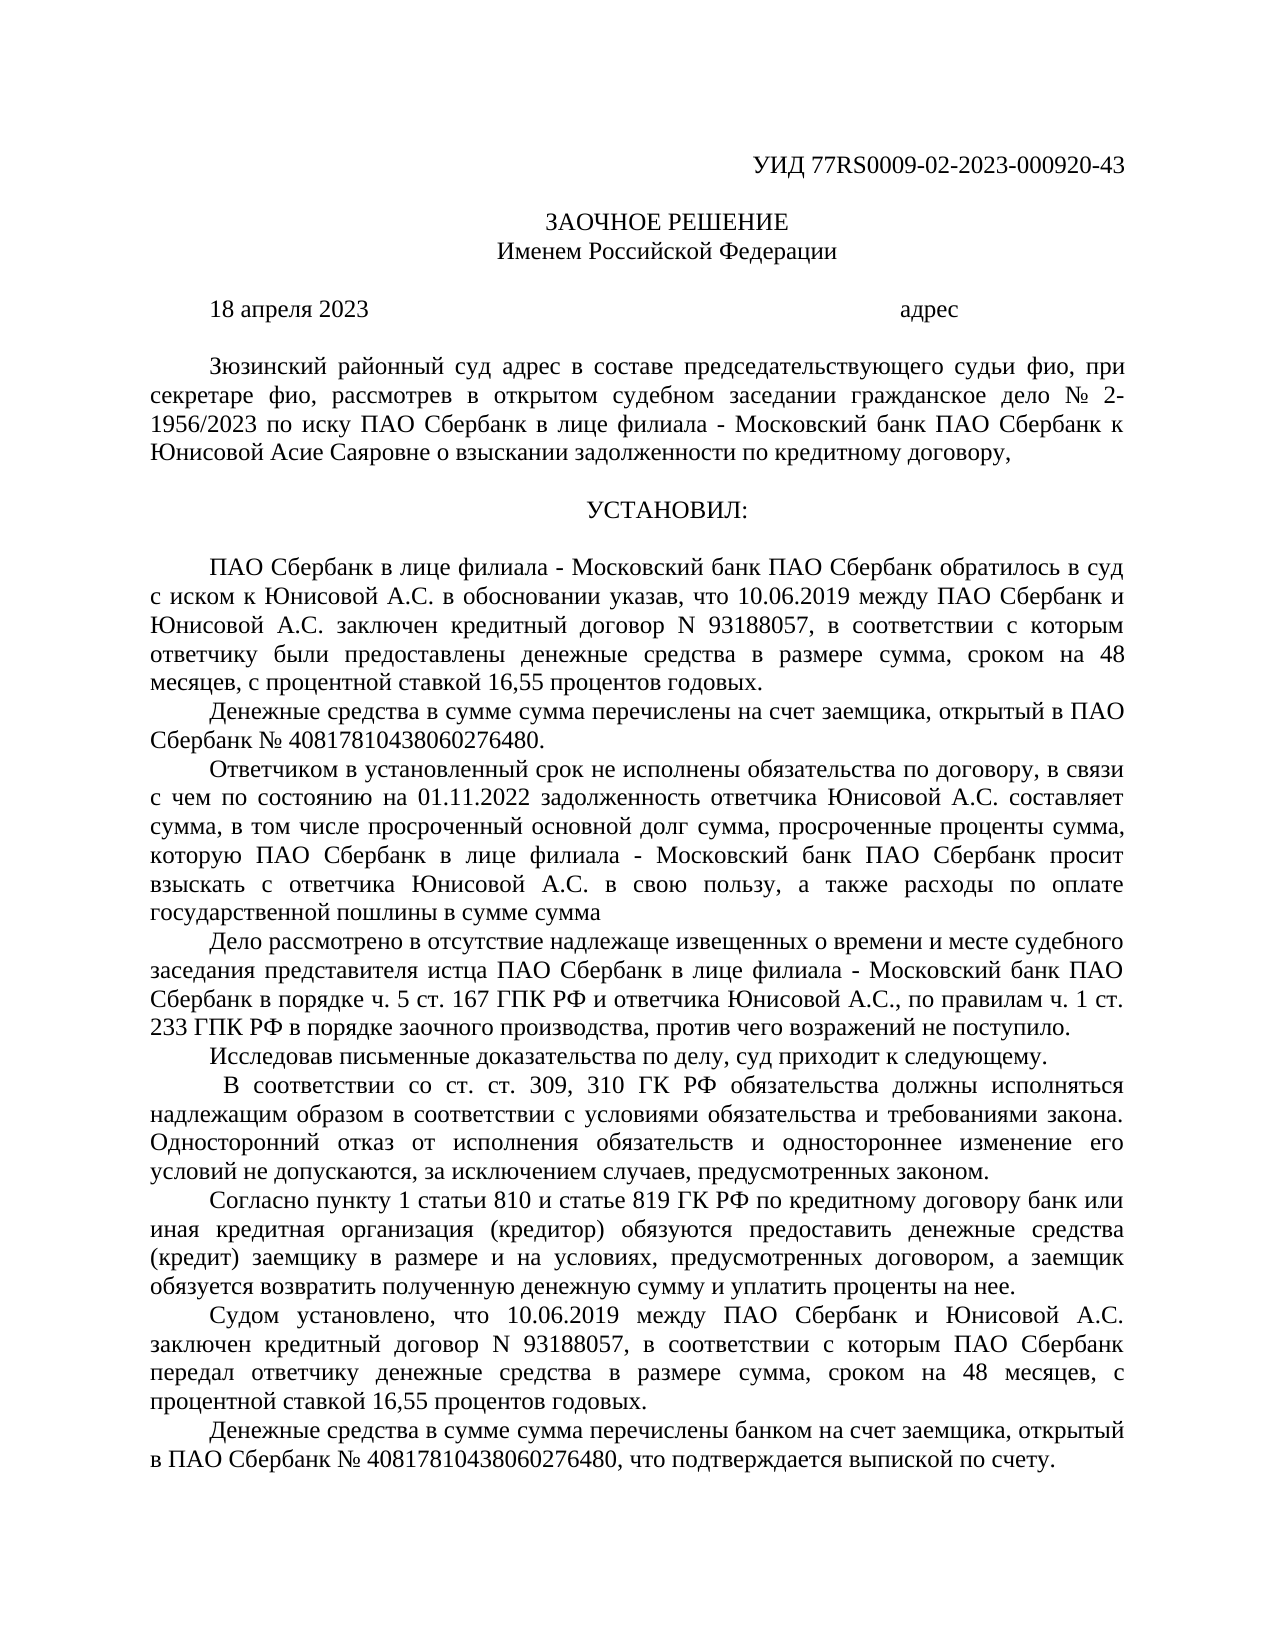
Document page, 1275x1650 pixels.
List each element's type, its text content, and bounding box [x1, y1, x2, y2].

text Судом установлено, что 10.06.2019 между ПАО Сбербанк и Юнисовой А.С. заключен кредитный договор N 93188057, в соответствии с которым ПАО Сбербанк передал ответчику денежные средства в размере сумма, сроком на 48 месяцев, с процентной ставкой 16,55 процентов годовых. [150, 1300, 1125, 1415]
text Исследовав письменные доказательства по делу, суд приходит к следующему. [150, 1041, 1125, 1070]
text В соответствии со ст. ст. 309, 310 ГК РФ обязательства должны исполняться надлежащим образом в соответствии с условиями обязательства и требованиями закона. Односторонний отказ от исполнения обязательств и одностороннее изменение его условий не допускаются, за исключением случаев, предусмотренных законом. [150, 1070, 1125, 1185]
text УИД 77RS0009-02-2023-000920-43 [150, 150, 1125, 179]
text ЗАОЧНОЕ РЕШЕНИЕ [150, 207, 1125, 236]
text Денежные средства в сумме сумма перечислены на счет заемщика, открытый в ПАО Сбербанк № 40817810438060276480. [150, 696, 1125, 754]
text УСТАНОВИЛ: [150, 495, 1125, 524]
text ПАО Сбербанк в лице филиала - Московский банк ПАО Сбербанк обратилось в суд с иском к Юнисовой А.С. в обосновании указав, что 10.06.2019 между ПАО Сбербанк и Юнисовой А.С. заключен кредитный договор N 93188057, в соответствии с которым ответчику были предоставлены денежные средства в размере сумма, сроком на 48 месяцев, с процентной ставкой 16,55 процентов годовых. [150, 552, 1125, 696]
text Дело рассмотрено в отсутствие надлежаще извещенных о времени и месте судебного заседания представителя истца ПАО Сбербанк в лице филиала - Московский банк ПАО Сбербанк в порядке ч. 5 ст. 167 ГПК РФ и ответчика Юнисовой А.С., по правилам ч. 1 ст. 233 ГПК РФ в порядке заочного производства, против чего возражений не поступило. [150, 926, 1125, 1041]
text Согласно пункту 1 статьи 810 и статье 819 ГК РФ по кредитному договору банк или иная кредитная организация (кредитор) обязуются предоставить денежные средства (кредит) заемщику в размере и на условиях, предусмотренных договором, а заемщик обязуется возвратить полученную денежную сумму и уплатить проценты на нее. [150, 1185, 1125, 1300]
text Зюзинский районный суд адрес в составе председательствующего судьи фио, при секретаре фио, рассмотрев в открытом судебном заседании гражданское дело № 2-1956/2023 по иску ПАО Сбербанк в лице филиала - Московский банк ПАО Сбербанк к Юнисовой Асие Саяровне о взыскании задолженности по кредитному договору, [150, 351, 1125, 466]
text Именем Российской Федерации [150, 236, 1125, 265]
text Ответчиком в установленный срок не исполнены обязательства по договору, в связи с чем по состоянию на 01.11.2022 задолженность ответчика Юнисовой А.С. составляет сумма, в том числе просроченный основной долг сумма, просроченные проценты сумма, которую ПАО Сбербанк в лице филиала - Московский банк ПАО Сбербанк просит взыскать с ответчика Юнисовой А.С. в свою пользу, а также расходы по оплате государственной пошлины в сумме сумма [150, 754, 1125, 926]
text 18 апреля 2023 адрес [150, 294, 1125, 322]
text Денежные средства в сумме сумма перечислены банком на счет заемщика, открытый в ПАО Сбербанк № 40817810438060276480, что подтверждается выпиской по счету. [150, 1415, 1125, 1472]
